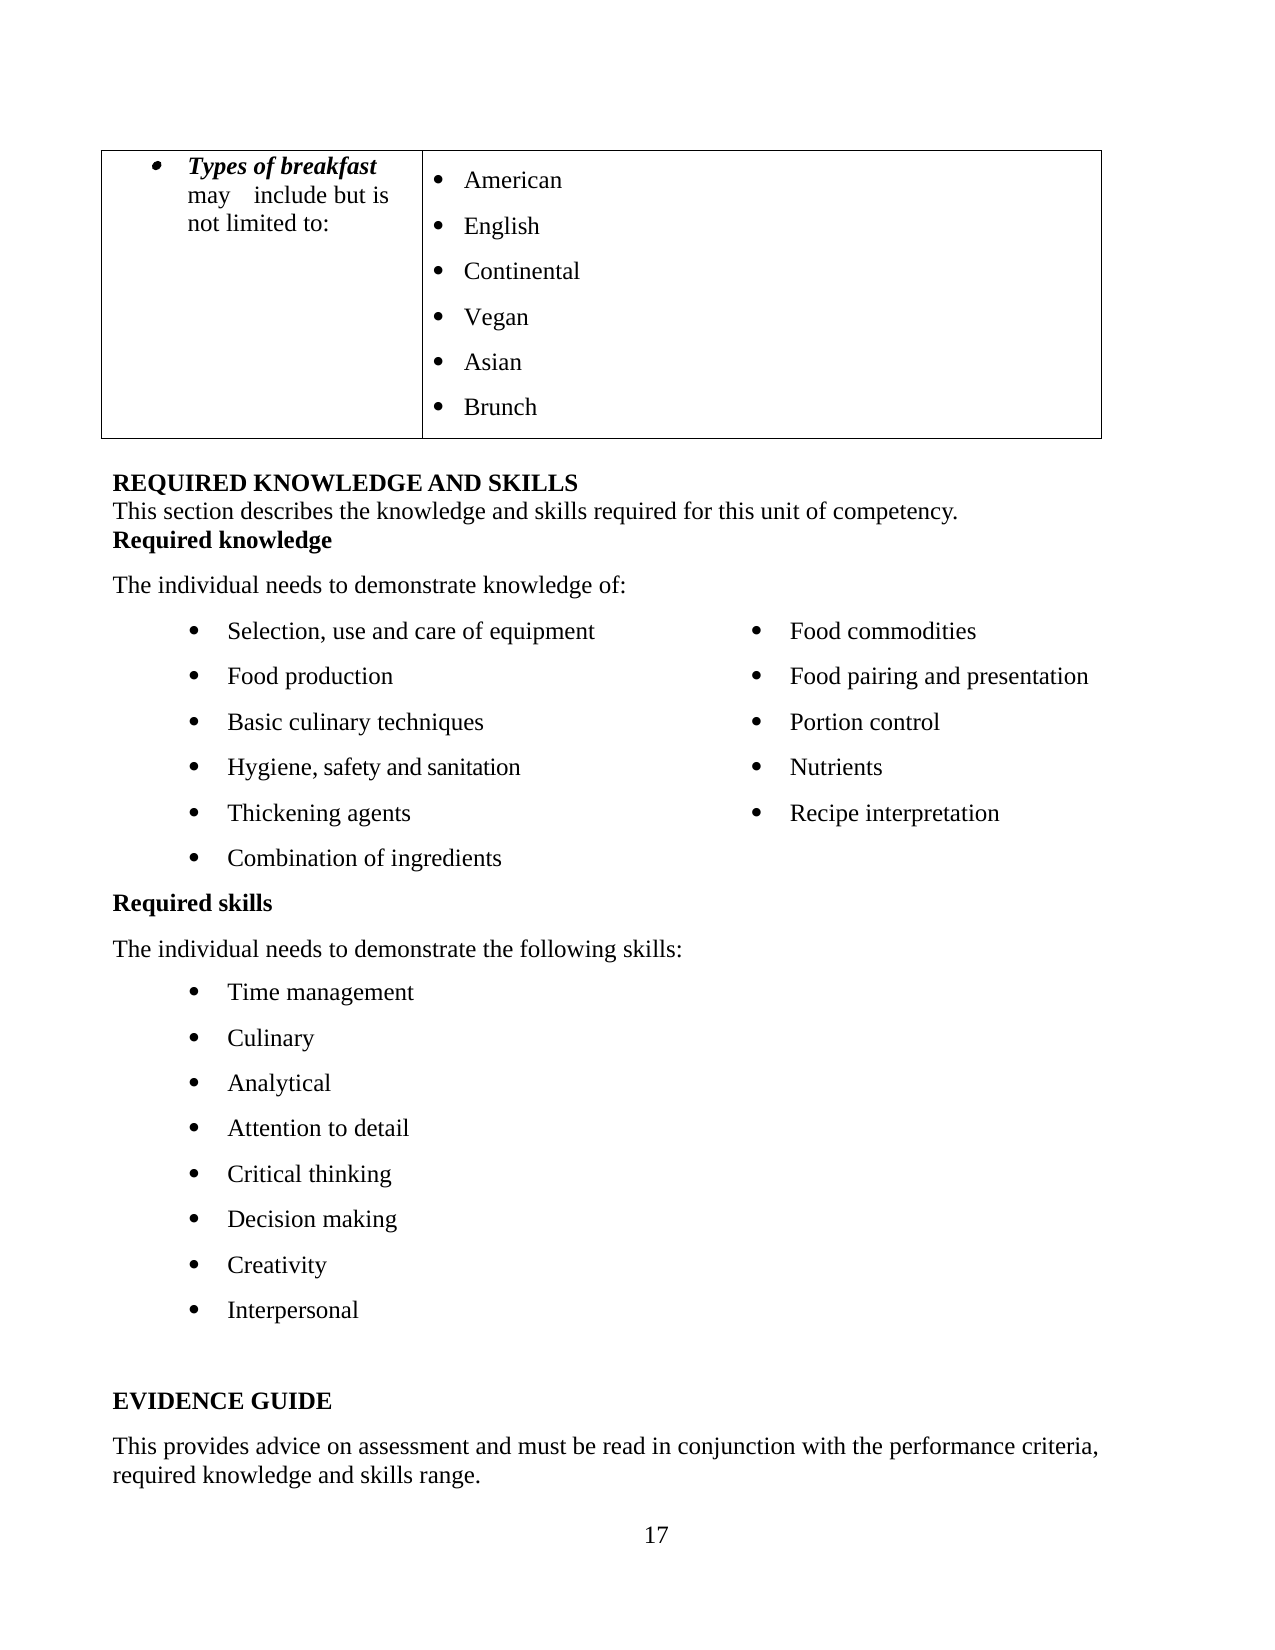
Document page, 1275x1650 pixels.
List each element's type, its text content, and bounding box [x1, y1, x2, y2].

list Attention to detail [189, 1113, 1162, 1142]
text This provides advice on assessment and must be read in conjunction with the performance criteria, required knowledge and skills range. [112, 1431, 1162, 1489]
list Time management [189, 977, 1162, 1006]
list Thickening agents [189, 798, 600, 826]
list Selection, use and care of equipment [189, 616, 600, 645]
list Decision making [189, 1204, 1162, 1233]
table_cell Types of breakfast may include but is not limited to: [102, 151, 422, 438]
text REQUIRED KNOWLEDGE AND SKILLS [112, 468, 1162, 496]
text Required knowledge [112, 525, 1162, 554]
text The individual needs to demonstrate the following skills: [112, 934, 1162, 963]
list Culinary [189, 1023, 1162, 1051]
text Required skills [112, 888, 1162, 917]
list Recipe interpretation [752, 798, 1162, 826]
list Portion control [752, 707, 1162, 736]
list Combination of ingredients [189, 843, 600, 872]
list Hygiene, safety and sanitation [189, 752, 600, 781]
list Interpersonal [189, 1295, 1162, 1324]
list Critical thinking [189, 1159, 1162, 1188]
list Analytical [189, 1068, 1162, 1097]
text This section describes the knowledge and skills required for this unit of competency. [112, 496, 1162, 525]
text The individual needs to demonstrate knowledge of: [112, 571, 1162, 599]
list Food production [189, 661, 600, 690]
text EVIDENCE GUIDE [112, 1386, 1162, 1415]
list Food commodities [752, 616, 1162, 645]
list Nutrients [752, 752, 1162, 781]
list Creativity [189, 1250, 1162, 1278]
table_cell American English Continental Vegan Asian Brunch [423, 151, 1101, 438]
list Food pairing and presentation [752, 661, 1162, 690]
list Basic culinary techniques [189, 707, 600, 736]
